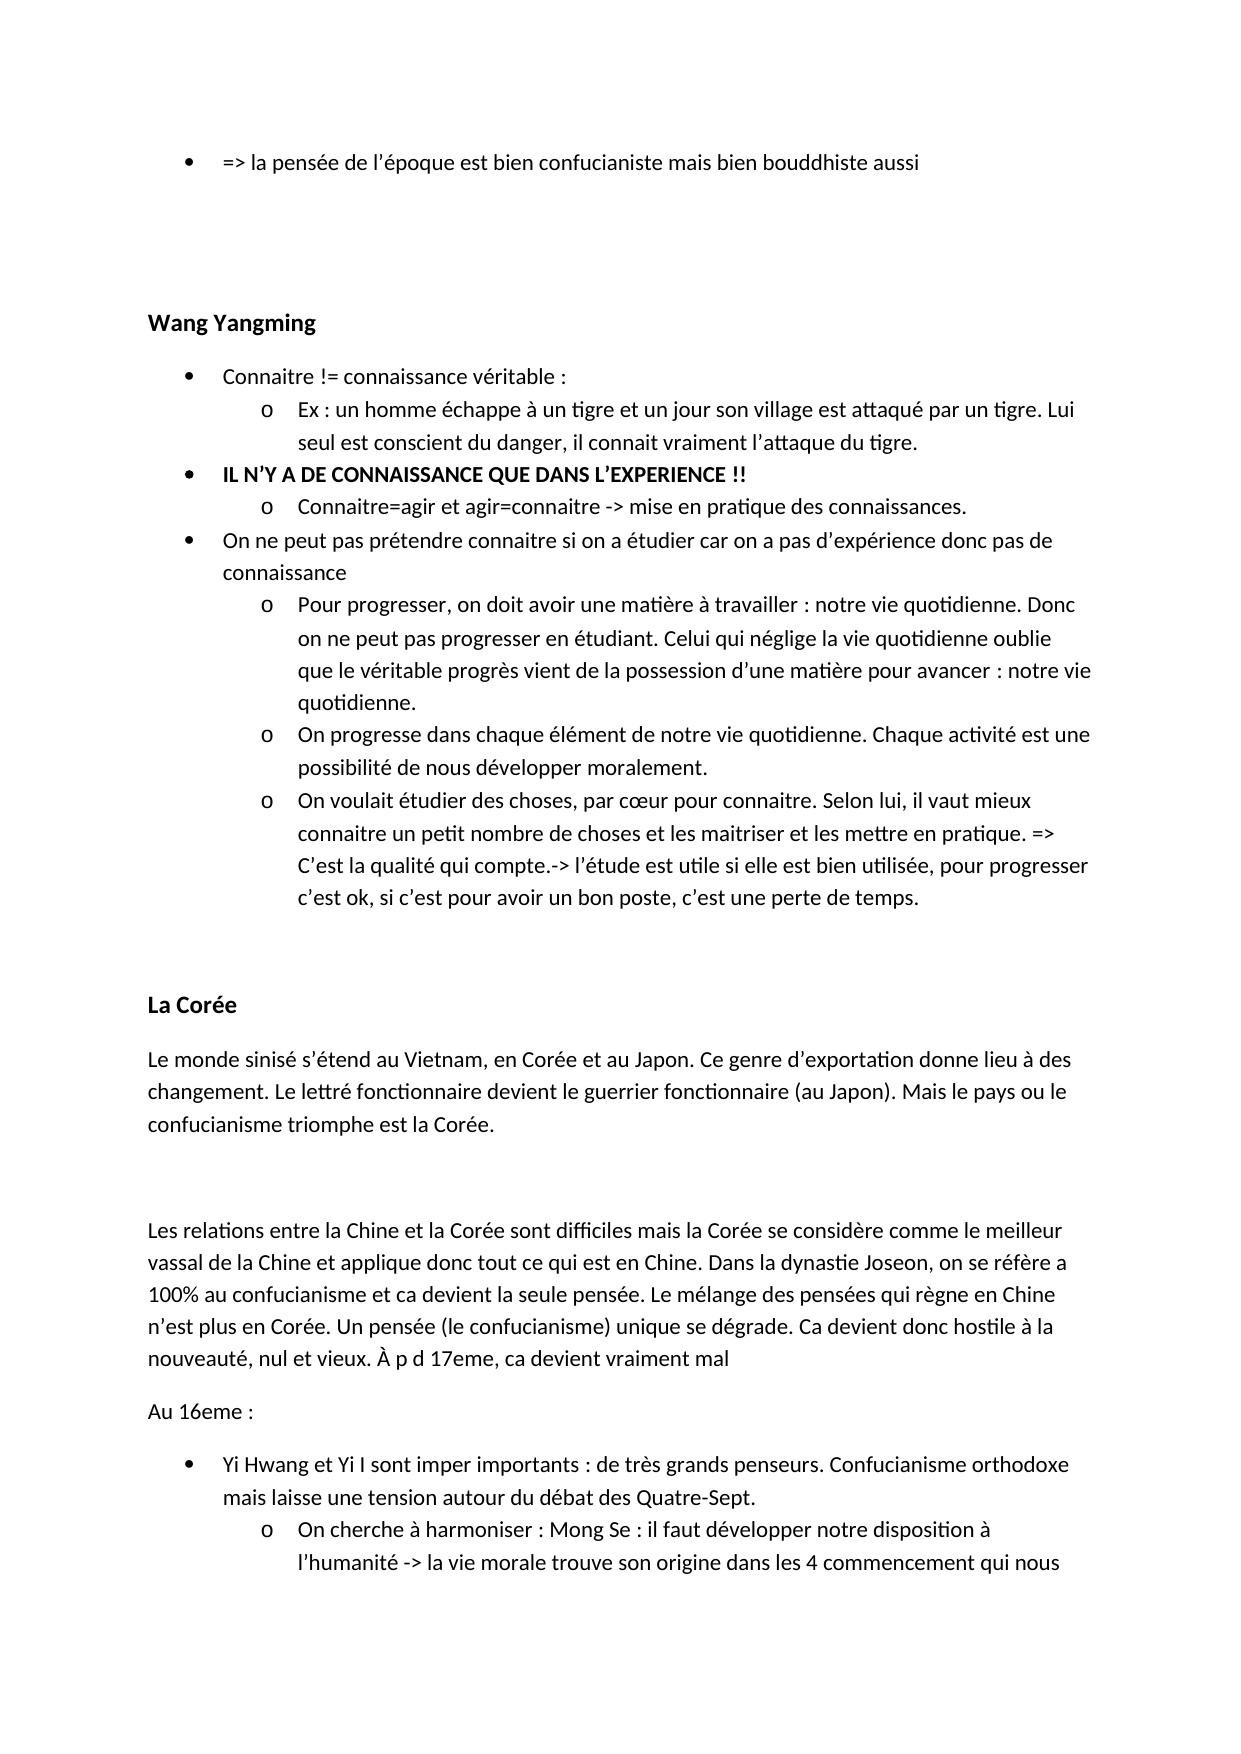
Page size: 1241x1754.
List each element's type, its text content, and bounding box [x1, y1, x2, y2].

list On ne peut pas prétendre connaitre si on a étudier car on a pas d’expérience donc pas de connaissance [185, 526, 1093, 586]
list Connaitre=agir et agir=connaitre -> mise en pratique des connaissances. [260, 492, 1093, 522]
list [260, 1515, 1093, 1576]
subtitle La Corée [148, 989, 1093, 1020]
list Ex : un homme échappe à un tigre et un jour son village est attaqué par un tigre. Lui seul est conscient du danger, il connait vraiment l’attaque du tigre. [260, 395, 1093, 456]
text Les relations entre la Chine et la Corée sont difficiles mais la Corée se considère comme le meilleur vassal de la Chine et applique donc tout ce qui est en Chine. Dans la dynastie Joseon, on se réfère a 100% au confucianisme et ca devient la seule pensée. Le mélange des pensées qui règne en Chine n’est plus en Corée. Un pensée (le confucianisme) unique se dégrade. Ca devient donc hostile à la nouveauté, nul et vieux. À p d 17eme, ca devient vraiment mal [148, 1216, 1093, 1372]
text Le monde sinisé s’étend au Vietnam, en Corée et au Japon. Ce genre d’exportation donne lieu à des changement. Le lettré fonctionnaire devient le guerrier fonctionnaire (au Japon). Mais le pays ou le confucianisme triomphe est la Corée. [148, 1045, 1093, 1138]
list Yi Hwang et Yi I sont imper importants : de très grands penseurs. Confucianisme orthodoxe mais laisse une tension autour du débat des Quatre-Sept. [185, 1451, 1093, 1511]
subtitle Wang Yangming [148, 307, 1093, 337]
list Connaitre != connaissance véritable : [185, 362, 1093, 391]
list On progresse dans chaque élément de notre vie quotidienne. Chaque activité est une possibilité de nous développer moralement. [260, 720, 1093, 782]
list On voulait étudier des choses, par cœur pour connaitre. Selon lui, il vaut mieux connaitre un petit nombre de choses et les maitriser et les mettre en pratique. => C’est la qualité qui compte.-> l’étude est utile si elle est bien utilisée, pour progresser c’est ok, si c’est pour avoir un bon poste, c’est une perte de temps. [260, 786, 1093, 911]
text Au 16eme : [148, 1397, 1093, 1426]
list => la pensée de l’époque est bien confucianiste mais bien bouddhiste aussi [185, 148, 1093, 176]
list IL N’Y A DE CONNAISSANCE QUE DANS L’EXPERIENCE !! [185, 460, 1093, 488]
list Pour progresser, on doit avoir une matière à travailler : notre vie quotidienne. Donc on ne peut pas progresser en étudiant. Celui qui néglige la vie quotidienne oublie que le véritable progrès vient de la possession d’une matière pour avancer : notre vie quotidienne. [260, 590, 1093, 716]
